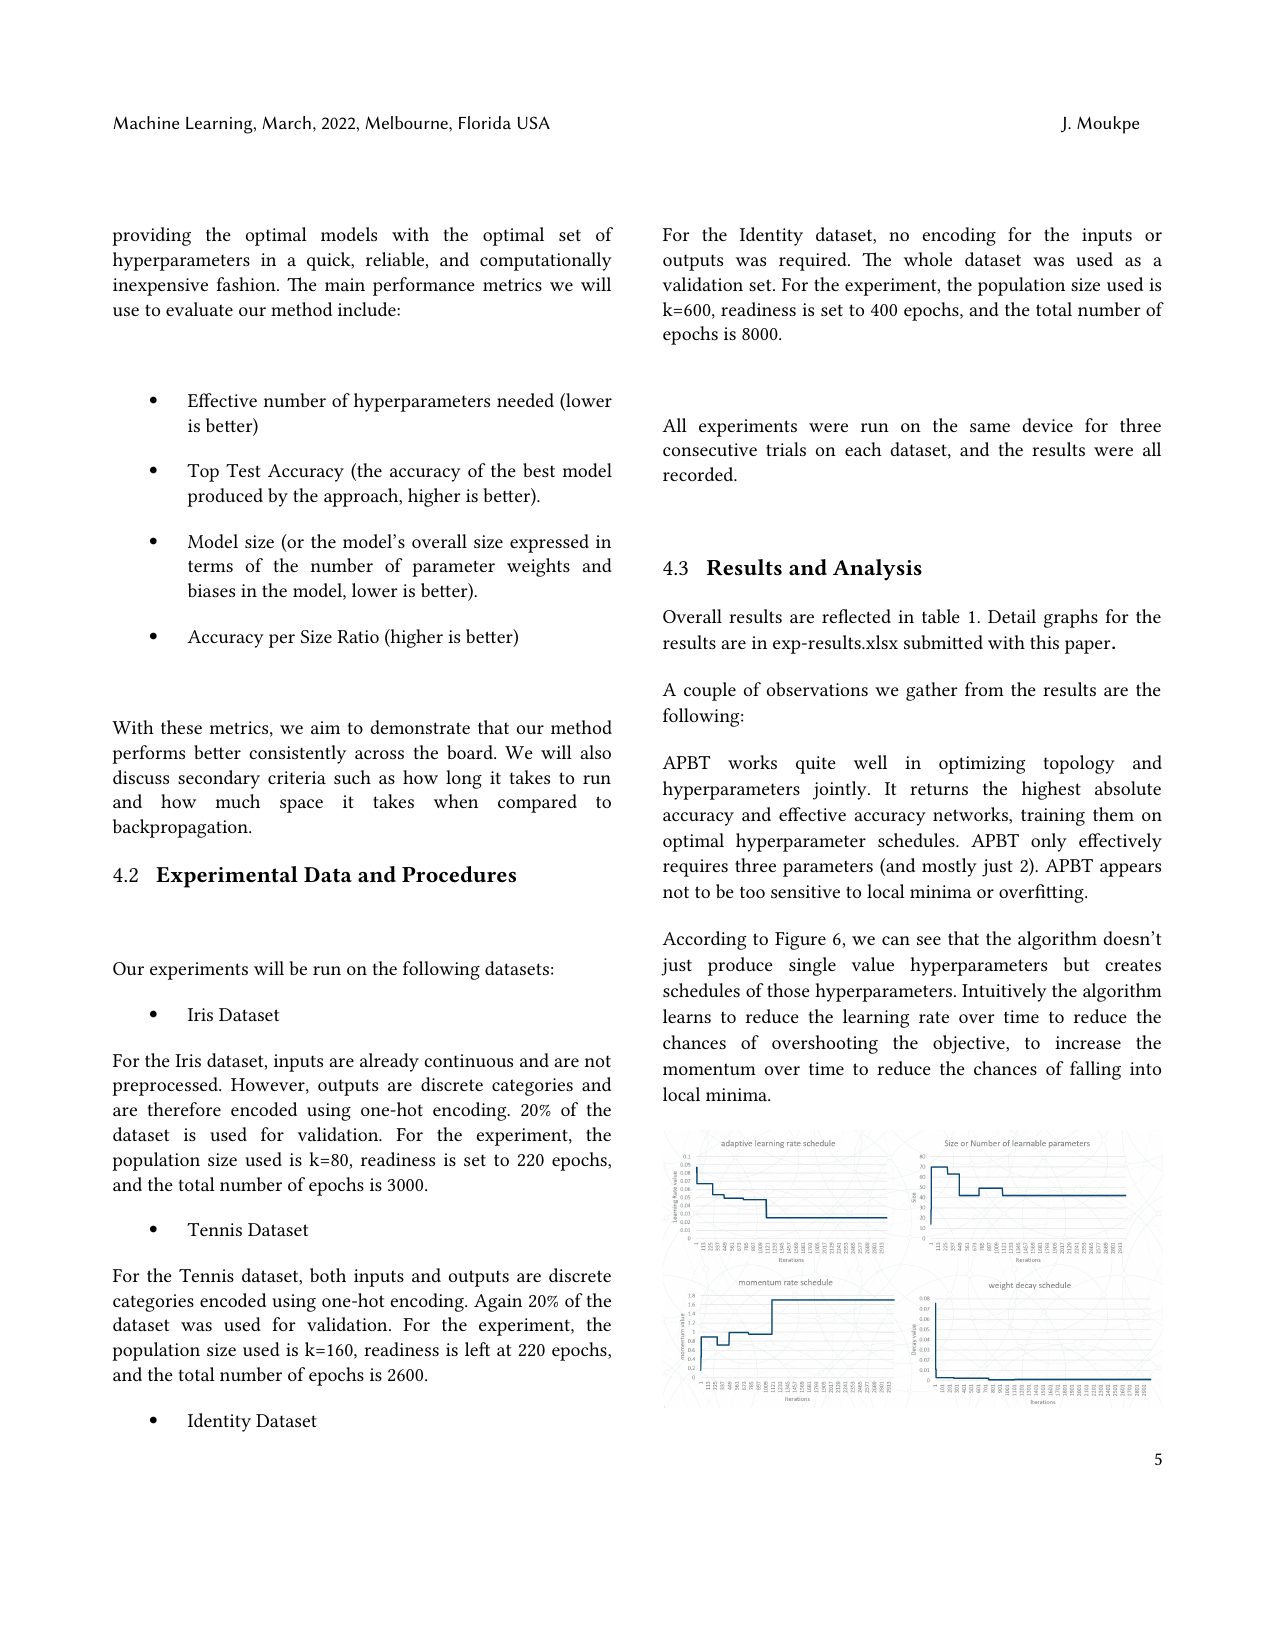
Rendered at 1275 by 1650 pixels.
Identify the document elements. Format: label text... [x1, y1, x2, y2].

text According to Figure 6, we can see that the algorithm doesn’t just produce single value hyperparameters but creates schedules of those hyperparameters. Intuitively the algorithm learns to reduce the learning rate over time to reduce the chances of overshooting the objective, to increase the momentum over time to reduce the chances of falling into local minima. [662, 928, 1162, 1106]
text 4.3 Results and Analysis [662, 555, 1162, 581]
text With these metrics, we aim to demonstrate that our method performs better consistently across the board. We will also discuss secondary criteria such as how long it takes to run and how much space it takes when compared to backpropagation. [112, 717, 612, 839]
list Accuracy per Size Ratio (higher is better) [150, 626, 612, 648]
list Identity Dataset [150, 1409, 612, 1432]
text Overall results are reflected in table 1. Detail graphs for the results are in exp-results.xlsx submitted with this paper. [662, 606, 1162, 654]
text All experiments were run on the same device for three consecutive trials on each dataset, and the results were all recorded. [662, 414, 1162, 487]
list Top Test Accuracy (the accuracy of the best model produced by the approach, higher is better). [150, 460, 612, 507]
text For the Tennis dataset, both inputs and outputs are discrete categories encoded using one-hot encoding. Again 20% of the dataset was used for validation. For the experiment, the population size used is k=160, readiness is left at 220 epochs, and the total number of epochs is 2600. [112, 1264, 612, 1386]
list Tennis Dataset [150, 1219, 612, 1242]
text For the Identity dataset, no encoding for the inputs or outputs was required. The whole dataset was used as a validation set. For the experiment, the population size used is k=600, readiness is set to 400 epochs, and the total number of epochs is 8000. [662, 224, 1162, 346]
picture [662, 1130, 1163, 1408]
text A couple of observations we gather from the results are the following: [662, 679, 1162, 727]
text 4.2 Experimental Data and Procedures [112, 862, 612, 888]
list Effective number of hyperparameters needed (lower is better) [150, 389, 612, 437]
list Iris Dataset [150, 1004, 612, 1026]
text For the Iris dataset, inputs are already continuous and are not preprocessed. However, outputs are discrete categories and are therefore encoded using one-hot encoding. 20% of the dataset is used for validation. For the experiment, the population size used is k=80, readiness is set to 220 epochs, and the total number of epochs is 3000. [112, 1049, 612, 1196]
text APBT works quite well in optimizing topology and hyperparameters jointly. It returns the highest absolute accuracy and effective accuracy networks, training them on optimal hyperparameter schedules. APBT only effectively requires three parameters (and mostly just 2). APBT appears not to be too sensitive to local minima or overfitting. [662, 751, 1162, 904]
list Model size (or the model’s overall size expressed in terms of the number of parameter weights and biases in the model, lower is better). [150, 530, 612, 603]
text Our experiments will be run on the following datasets: [112, 958, 612, 981]
